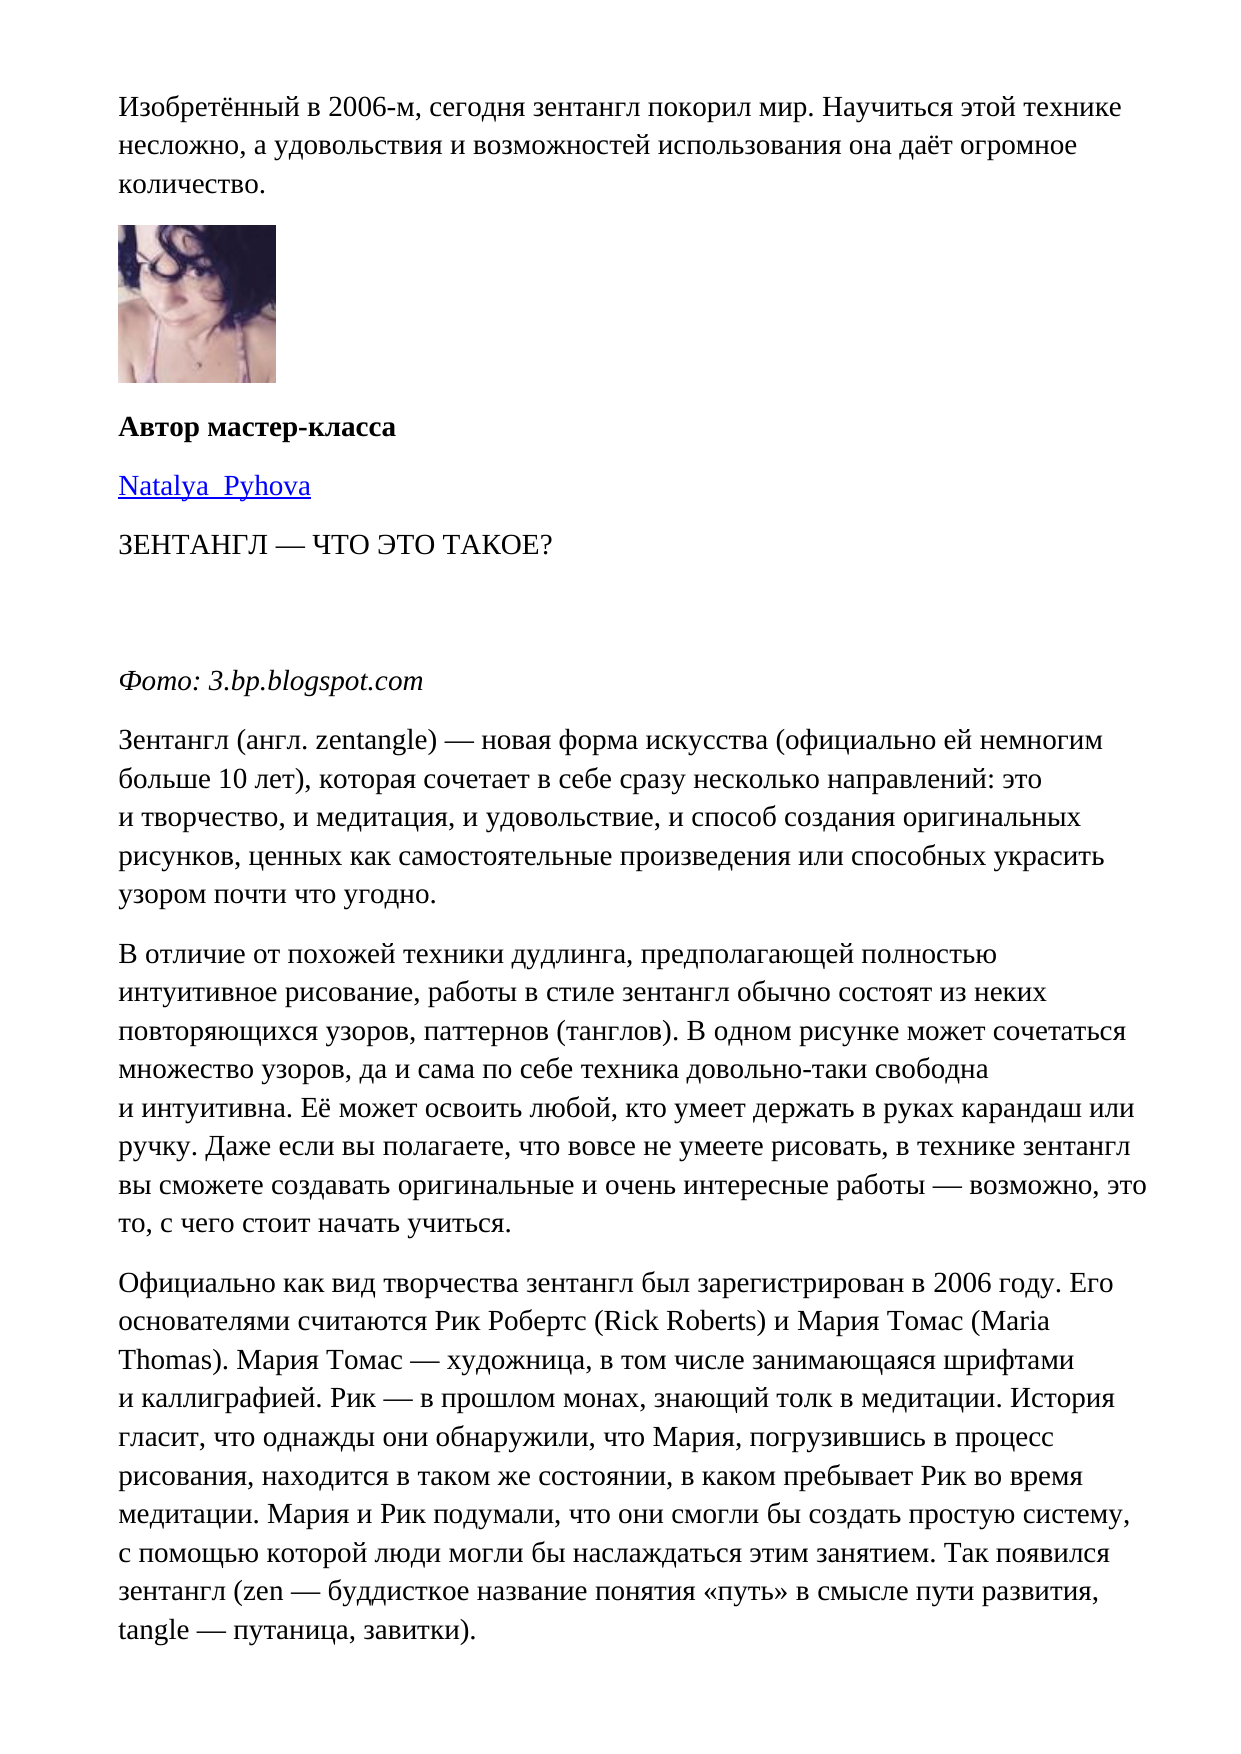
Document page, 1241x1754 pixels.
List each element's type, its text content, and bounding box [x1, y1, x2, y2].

text Изобретённый в 2006-м, сегодня зентангл покорил мир. Научиться этой технике несложно, а удовольствия и возможностей использования она даёт огромное количество. [118, 89, 1152, 199]
text В отличие от похожей техники дудлинга, предполагающей полностью интуитивное рисование, работы в стиле зентангл обычно состоят из неких повторяющихся узоров, паттернов (танглов). В одном рисунке может сочетаться множество узоров, да и сама по себе техника довольно-таки свободна и интуитивна. Её может освоить любой, кто умеет держать в руках карандаш или ручку. Даже если вы полагаете, что вовсе не умеете рисовать, в технике зентангл вы сможете создавать оригинальные и очень интересные работы — возможно, это то, с чего стоит начать учиться. [118, 936, 1152, 1239]
text Официально как вид творчества зентангл был зарегистрирован в 2006 году. Его основателями считаются Рик Робертс (Rick Roberts) и Мария Томас (Maria Thomas). Мария Томас — художница, в том числе занимающаяся шрифтами и каллиграфией. Рик — в прошлом монах, знающий толк в медитации. История гласит, что однажды они обнаружили, что Мария, погрузившись в процесс рисования, находится в таком же состоянии, в каком пребывает Рик во время медитации. Мария и Рик подумали, что они смогли бы создать простую систему, с помощью которой люди могли бы наслаждаться этим занятием. Так появился зентангл (zen — буддисткое название понятия «путь» в смысле пути развития, tangle — путаница, завитки). [118, 1265, 1152, 1645]
picture [118, 225, 276, 383]
text Фото: 3.bp.blogspot.com [118, 663, 1152, 696]
text ЗЕНТАНГЛ — ЧТО ЭТО ТАКОЕ? [118, 527, 1152, 561]
text Автор мастер-класса [118, 409, 1152, 442]
text Зентангл (англ. zentangle) — новая форма искусства (официально ей немногим больше 10 лет), которая сочетает в себе сразу несколько направлений: это и творчество, и медитация, и удовольствие, и способ создания оригинальных рисунков, ценных как самостоятельные произведения или способных украсить узором почти что угодно. [118, 722, 1152, 910]
text Natalya_Pyhova [118, 468, 1152, 502]
